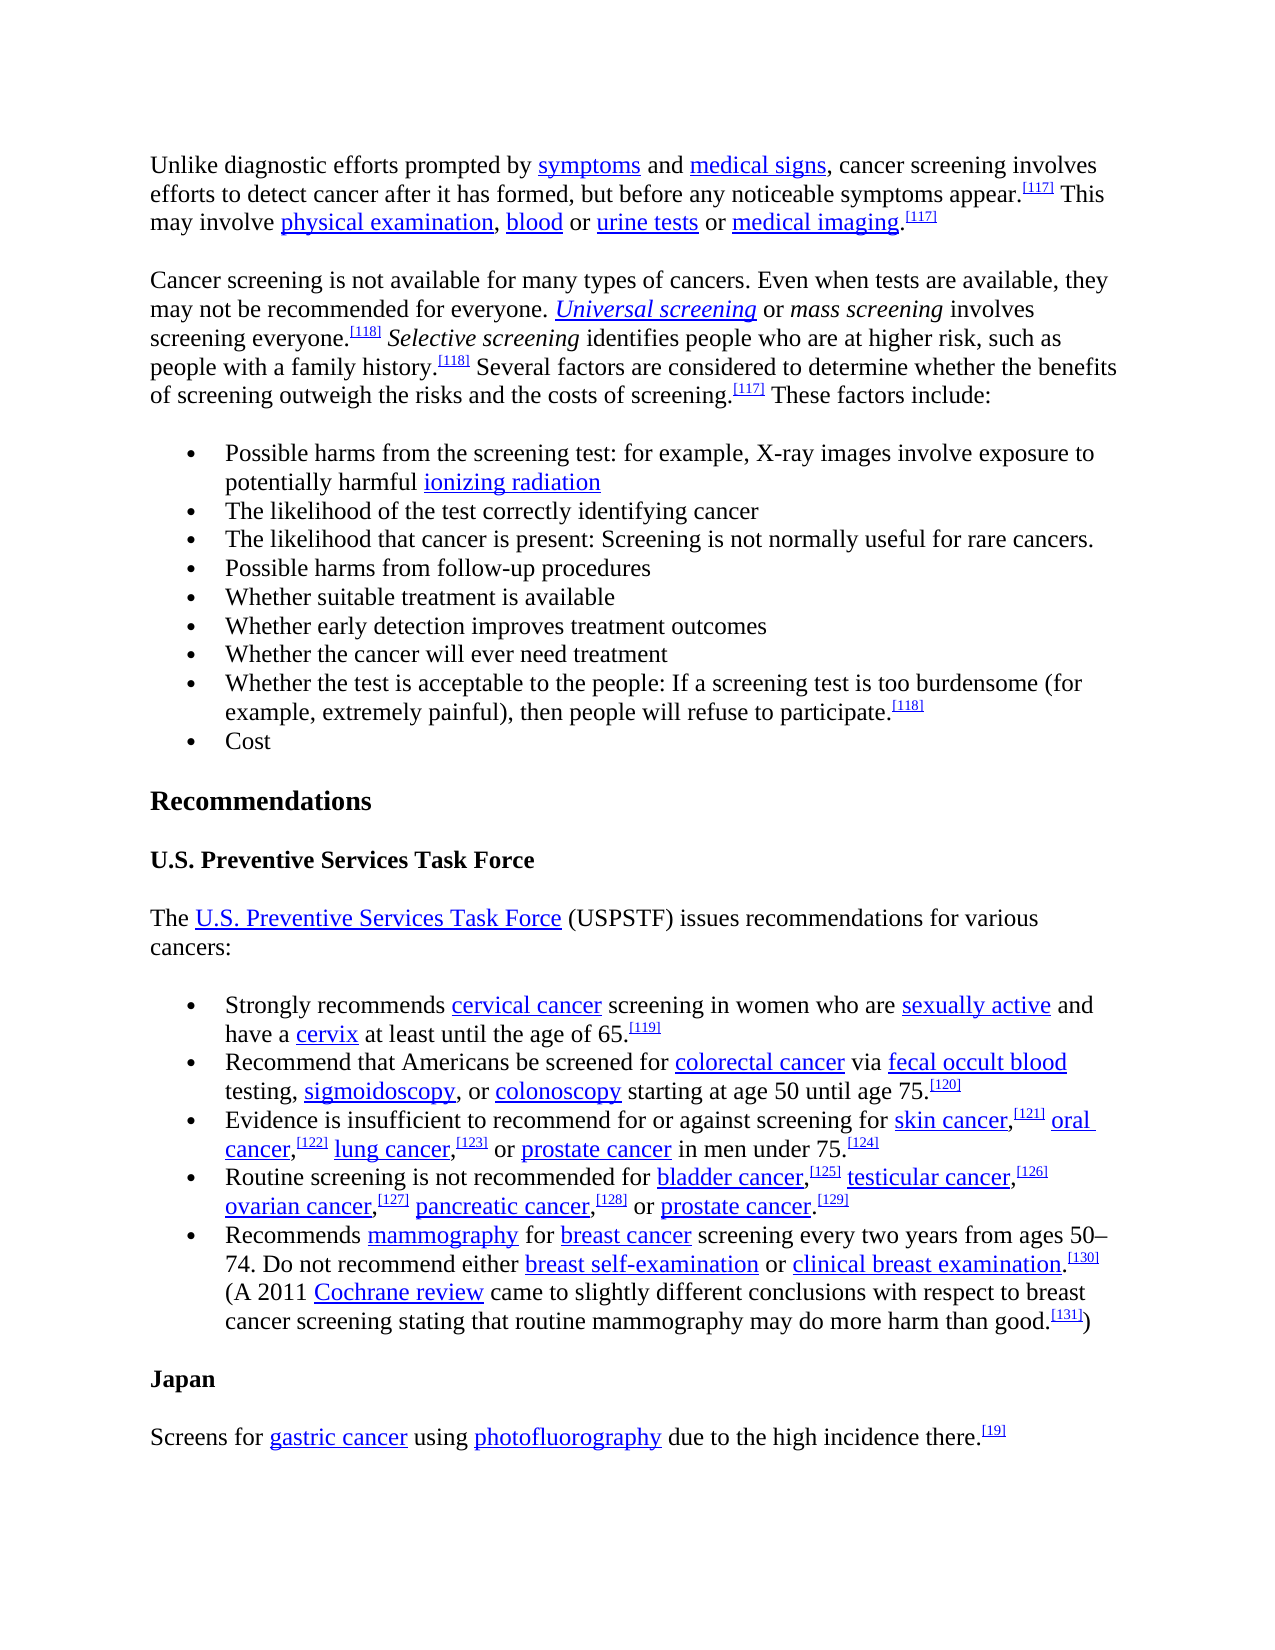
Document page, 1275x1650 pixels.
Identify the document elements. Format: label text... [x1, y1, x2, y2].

text Recommendations [150, 784, 1125, 816]
text Cancer screening is not available for many types of cancers. Even when tests are available, they may not be recommended for everyone. Universal screening or mass screening involves screening everyone.[118] Selective screening identifies people who are at higher risk, such as people with a family history.[118] Several factors are considered to determine whether the benefits of screening outweigh the risks and the costs of screening.[117] These factors include: [150, 265, 1125, 409]
text Japan [150, 1364, 1125, 1393]
list Whether early detection improves treatment outcomes [187, 611, 1125, 639]
list Recommend that Americans be screened for colorectal cancer via fecal occult blood testing, sigmoidoscopy, or colonoscopy starting at age 50 until age 75.[120] [187, 1047, 1125, 1105]
text The U.S. Preventive Services Task Force (USPSTF) issues recommendations for various cancers: [150, 903, 1125, 961]
text Unlike diagnostic efforts prompted by symptoms and medical signs, cancer screening involves efforts to detect cancer after it has formed, but before any noticeable symptoms appear.[117] This may involve physical examination, blood or urine tests or medical imaging.[117] [150, 150, 1125, 236]
list Routine screening is not recommended for bladder cancer,[125] testicular cancer,[126] ovarian cancer,[127] pancreatic cancer,[128] or prostate cancer.[129] [187, 1162, 1125, 1220]
list Possible harms from follow-up procedures [187, 553, 1125, 582]
list Whether the cancer will ever need treatment [187, 639, 1125, 668]
list The likelihood that cancer is present: Screening is not normally useful for rare cancers. [187, 524, 1125, 553]
list Whether the test is acceptable to the people: If a screening test is too burdensome (for example, extremely painful), then people will refuse to participate.[118] [187, 668, 1125, 726]
text U.S. Preventive Services Task Force [150, 845, 1125, 874]
list Whether suitable treatment is available [187, 582, 1125, 611]
list Strongly recommends cervical cancer screening in women who are sexually active and have a cervix at least until the age of 65.[119] [187, 990, 1125, 1047]
list Recommends mammography for breast cancer screening every two years from ages 50–74. Do not recommend either breast self-examination or clinical breast examination.[130] (A 2011 Cochrane review came to slightly different conclusions with respect to breast cancer screening stating that routine mammography may do more harm than good.[131]) [187, 1220, 1125, 1335]
text Screens for gastric cancer using photofluorography due to the high incidence there.[19] [150, 1422, 1125, 1451]
list Cost [187, 726, 1125, 754]
list Possible harms from the screening test: for example, X-ray images involve exposure to potentially harmful ionizing radiation [187, 438, 1125, 496]
list Evidence is insufficient to recommend for or against screening for skin cancer,[121] oral cancer,[122] lung cancer,[123] or prostate cancer in men under 75.[124] [187, 1105, 1125, 1162]
list The likelihood of the test correctly identifying cancer [187, 496, 1125, 524]
